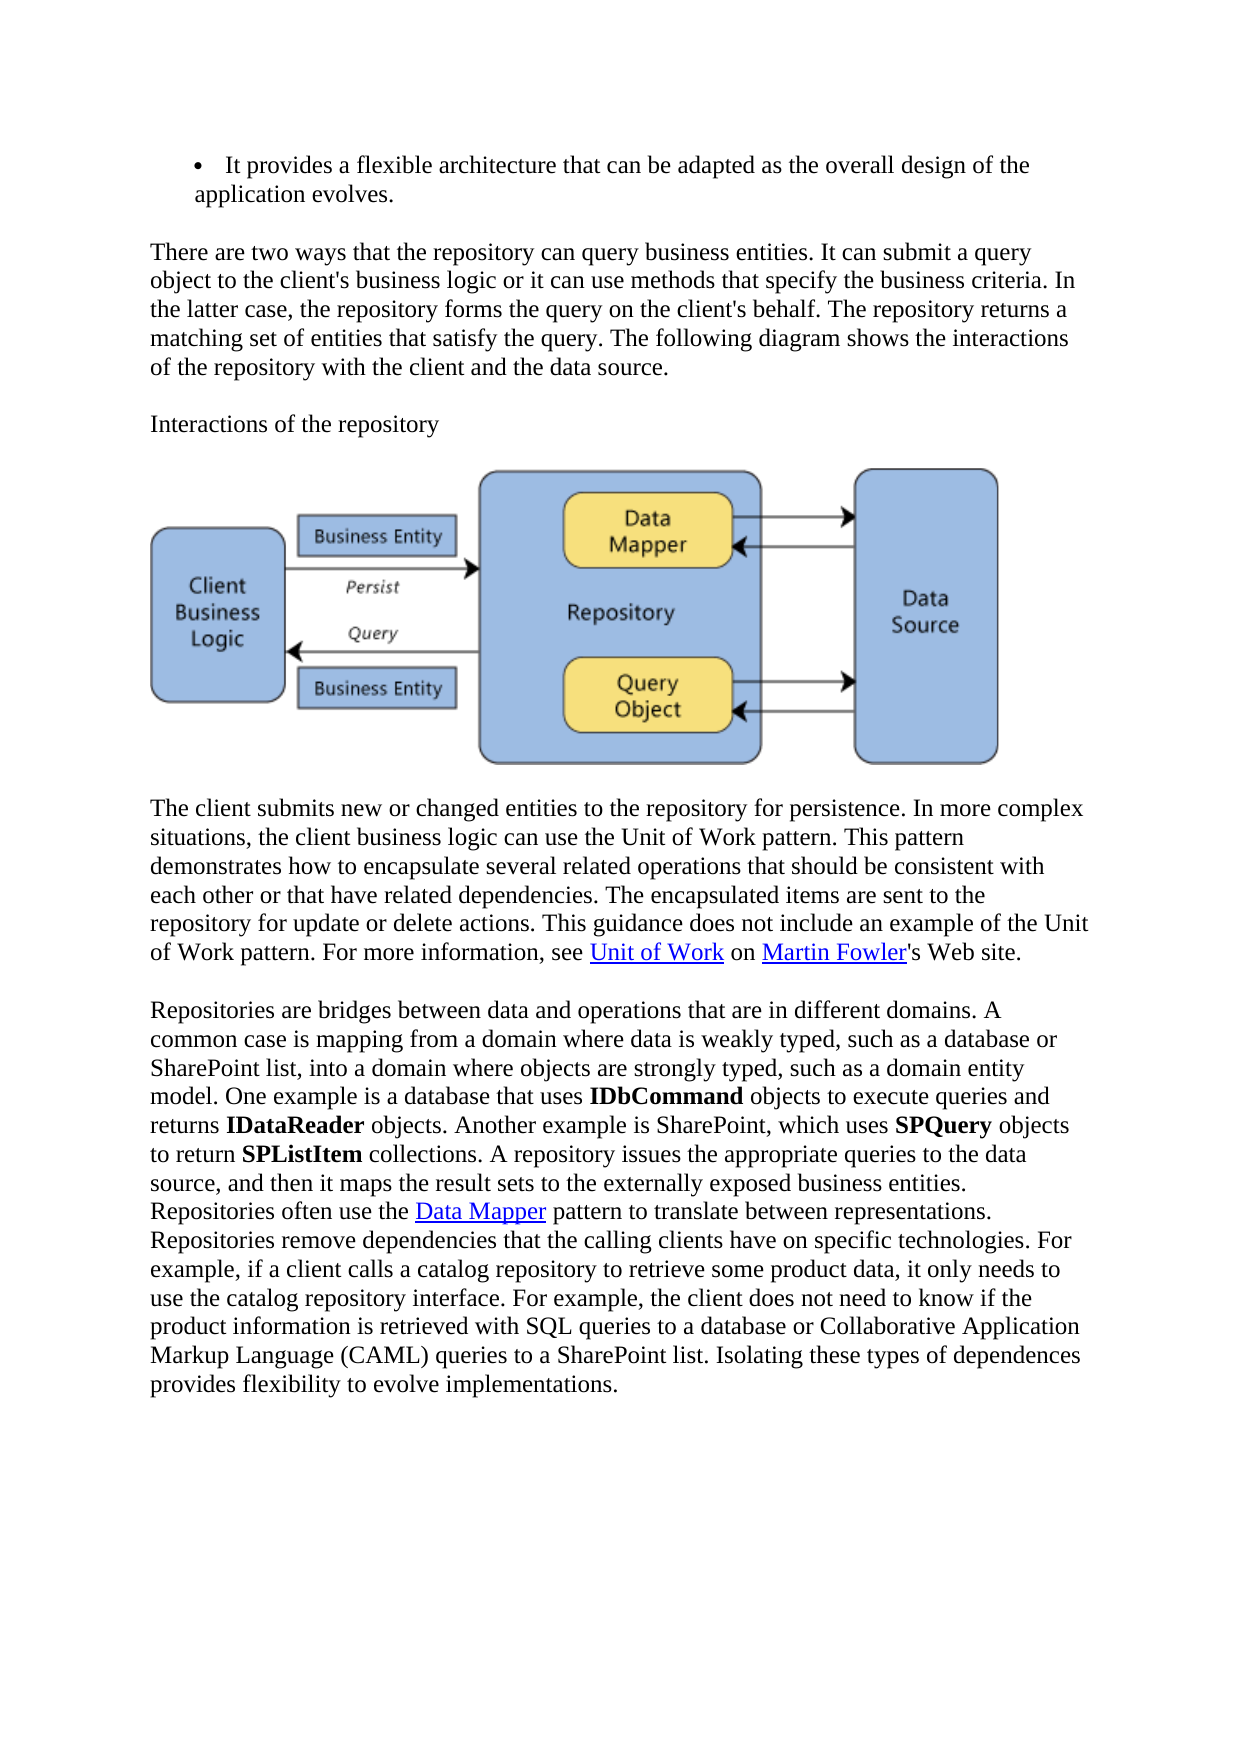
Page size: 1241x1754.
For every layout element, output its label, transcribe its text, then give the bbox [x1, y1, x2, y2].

text The client submits new or changed entities to the repository for persistence. In more complex situations, the client business logic can use the Unit of Work pattern. This pattern demonstrates how to encapsulate several related operations that should be consistent with each other or that have related dependencies. The encapsulated items are sent to the repository for update or delete actions. This guidance does not include an example of the Unit of Work pattern. For more information, see Unit of Work on Martin Fowler's Web site. [150, 793, 1090, 966]
text There are two ways that the repository can query business entities. It can submit a query object to the client's business logic or it can use methods that specify the business criteria. In the latter case, the repository forms the query on the client's behalf. The repository returns a matching set of entities that satisfy the query. The following diagram shows the interactions of the repository with the client and the data source. [150, 237, 1090, 380]
text Repositories are bridges between data and operations that are in different domains. A common case is mapping from a domain where data is weakly typed, such as a database or SharePoint list, into a domain where objects are strongly typed, such as a domain entity model. One example is a database that uses IDbCommand objects to execute queries and returns IDataReader objects. Another example is SharePoint, which uses SPQuery objects to return SPListItem collections. A repository issues the appropriate queries to the data source, and then it maps the result sets to the externally exposed business entities. Repositories often use the Data Mapper pattern to translate between representations. Repositories remove dependencies that the calling clients have on specific technologies. For example, if a client calls a catalog repository to retrieve some product data, it only needs to use the catalog repository interface. For example, the client does not need to know if the product information is retrieved with SQL queries to a database or Collaborative Application Markup Language (CAML) queries to a SharePoint list. Isolating these types of dependences provides flexibility to evolve implementations. [150, 995, 1090, 1398]
picture [150, 467, 999, 765]
list It provides a flexible architecture that can be adapted as the overall design of the application evolves. [194, 150, 1090, 207]
text Interactions of the repository [150, 409, 1090, 438]
